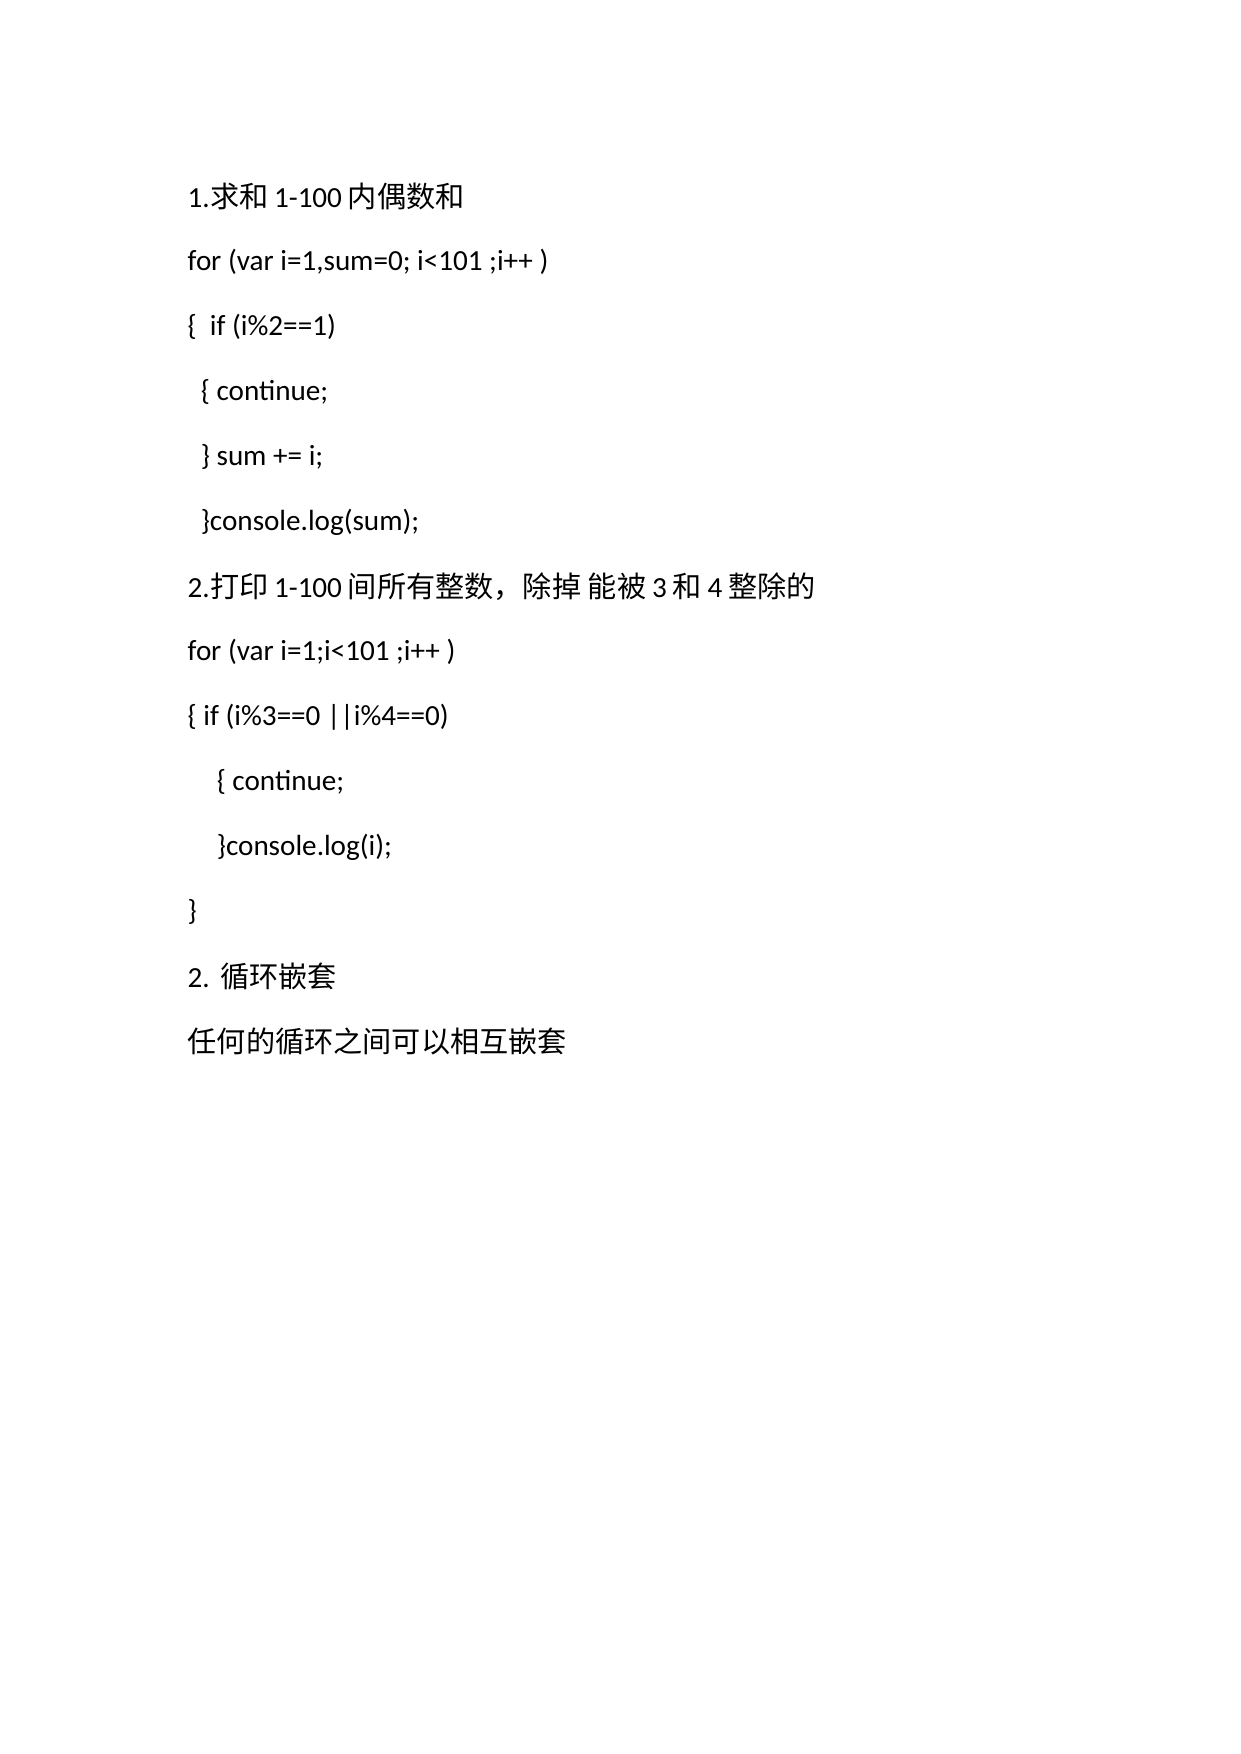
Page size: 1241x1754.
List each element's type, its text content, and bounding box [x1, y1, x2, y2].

list for (var i=1,sum=0; i<101 ;i++ ) [187, 227, 1053, 292]
list 1.求和1-100内偶数和 [187, 162, 1053, 227]
list for (var i=1;i<101 ;i++ ) [187, 617, 1053, 682]
list } sum += i; [187, 422, 1053, 487]
list { continue; [187, 357, 1053, 422]
list }console.log(i); [187, 812, 1053, 877]
list { if (i%3==0 ||i%4==0) [187, 682, 1053, 747]
list { continue; [187, 747, 1053, 812]
list 2.打印1-100间所有整数，除掉 能被3和4整除的 [187, 552, 1053, 617]
list }console.log(sum); [187, 487, 1053, 552]
list } [187, 877, 1053, 942]
list { if (i%2==1) [187, 292, 1053, 357]
list 任何的循环之间可以相互嵌套 [187, 1007, 1053, 1072]
list 循环嵌套 [187, 942, 1053, 1007]
